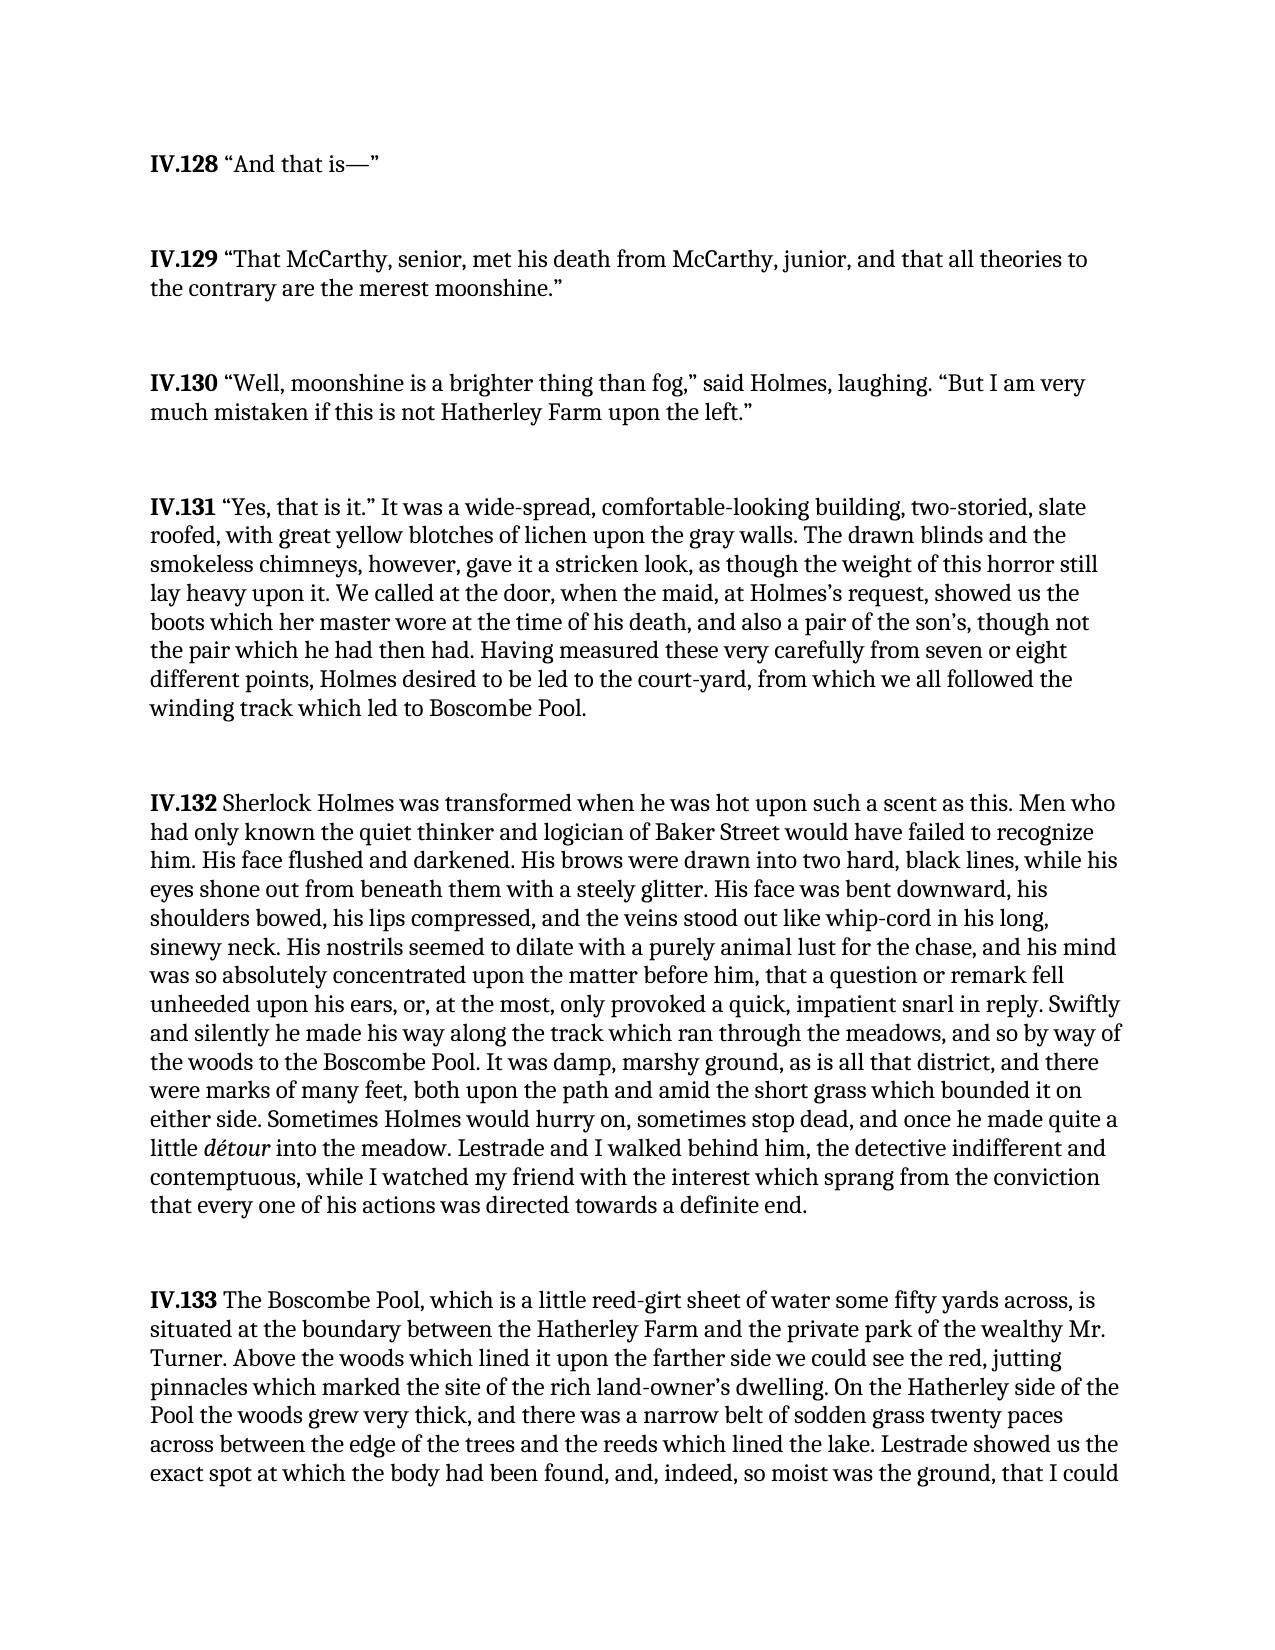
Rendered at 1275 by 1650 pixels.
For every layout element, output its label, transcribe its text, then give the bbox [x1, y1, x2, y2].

text IV.128 “And that is—” [150, 150, 1125, 179]
text IV.130 “Well, moonshine is a brighter thing than fog,” said Holmes, laughing. “But I am very much mistaken if this is not Hatherley Farm upon the left.” [150, 369, 1125, 426]
text IV.132 Sherlock Holmes was transformed when he was hot upon such a scent as this. Men who had only known the quiet thinker and logician of Baker Street would have failed to recognize him. His face flushed and darkened. His brows were drawn into two hard, black lines, while his eyes shone out from beneath them with a steely glitter. His face was bent downward, his shoulders bowed, his lips compressed, and the veins stood out like whip-cord in his long, sinewy neck. His nostrils seemed to dilate with a purely animal lust for the chase, and his mind was so absolutely concentrated upon the matter before him, that a question or remark fell unheeded upon his ears, or, at the most, only provoked a quick, impatient snarl in reply. Swiftly and silently he made his way along the track which ran through the meadows, and so by way of the woods to the Boscombe Pool. It was damp, marshy ground, as is all that district, and there were marks of many feet, both upon the path and amid the short grass which bounded it on either side. Sometimes Holmes would hurry on, sometimes stop dead, and once he made quite a little détour into the meadow. Lestrade and I walked behind him, the detective indifferent and contemptuous, while I watched my friend with the interest which sprang from the conviction that every one of his actions was directed towards a definite end. [150, 789, 1125, 1220]
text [150, 1286, 1125, 1487]
text IV.129 “That McCarthy, senior, met his death from McCarthy, junior, and that all theories to the contrary are the merest moonshine.” [150, 245, 1125, 302]
text IV.131 “Yes, that is it.” It was a wide-spread, comfortable-looking building, two-storied, slate roofed, with great yellow blotches of lichen upon the gray walls. The drawn blinds and the smokeless chimneys, however, gave it a stricken look, as though the weight of this horror still lay heavy upon it. We called at the door, when the maid, at Holmes’s request, showed us the boots which her master wore at the time of his death, and also a pair of the son’s, though not the pair which he had then had. Having measured these very carefully from seven or eight different points, Holmes desired to be led to the court-yard, from which we all followed the winding track which led to Boscombe Pool. [150, 492, 1125, 722]
